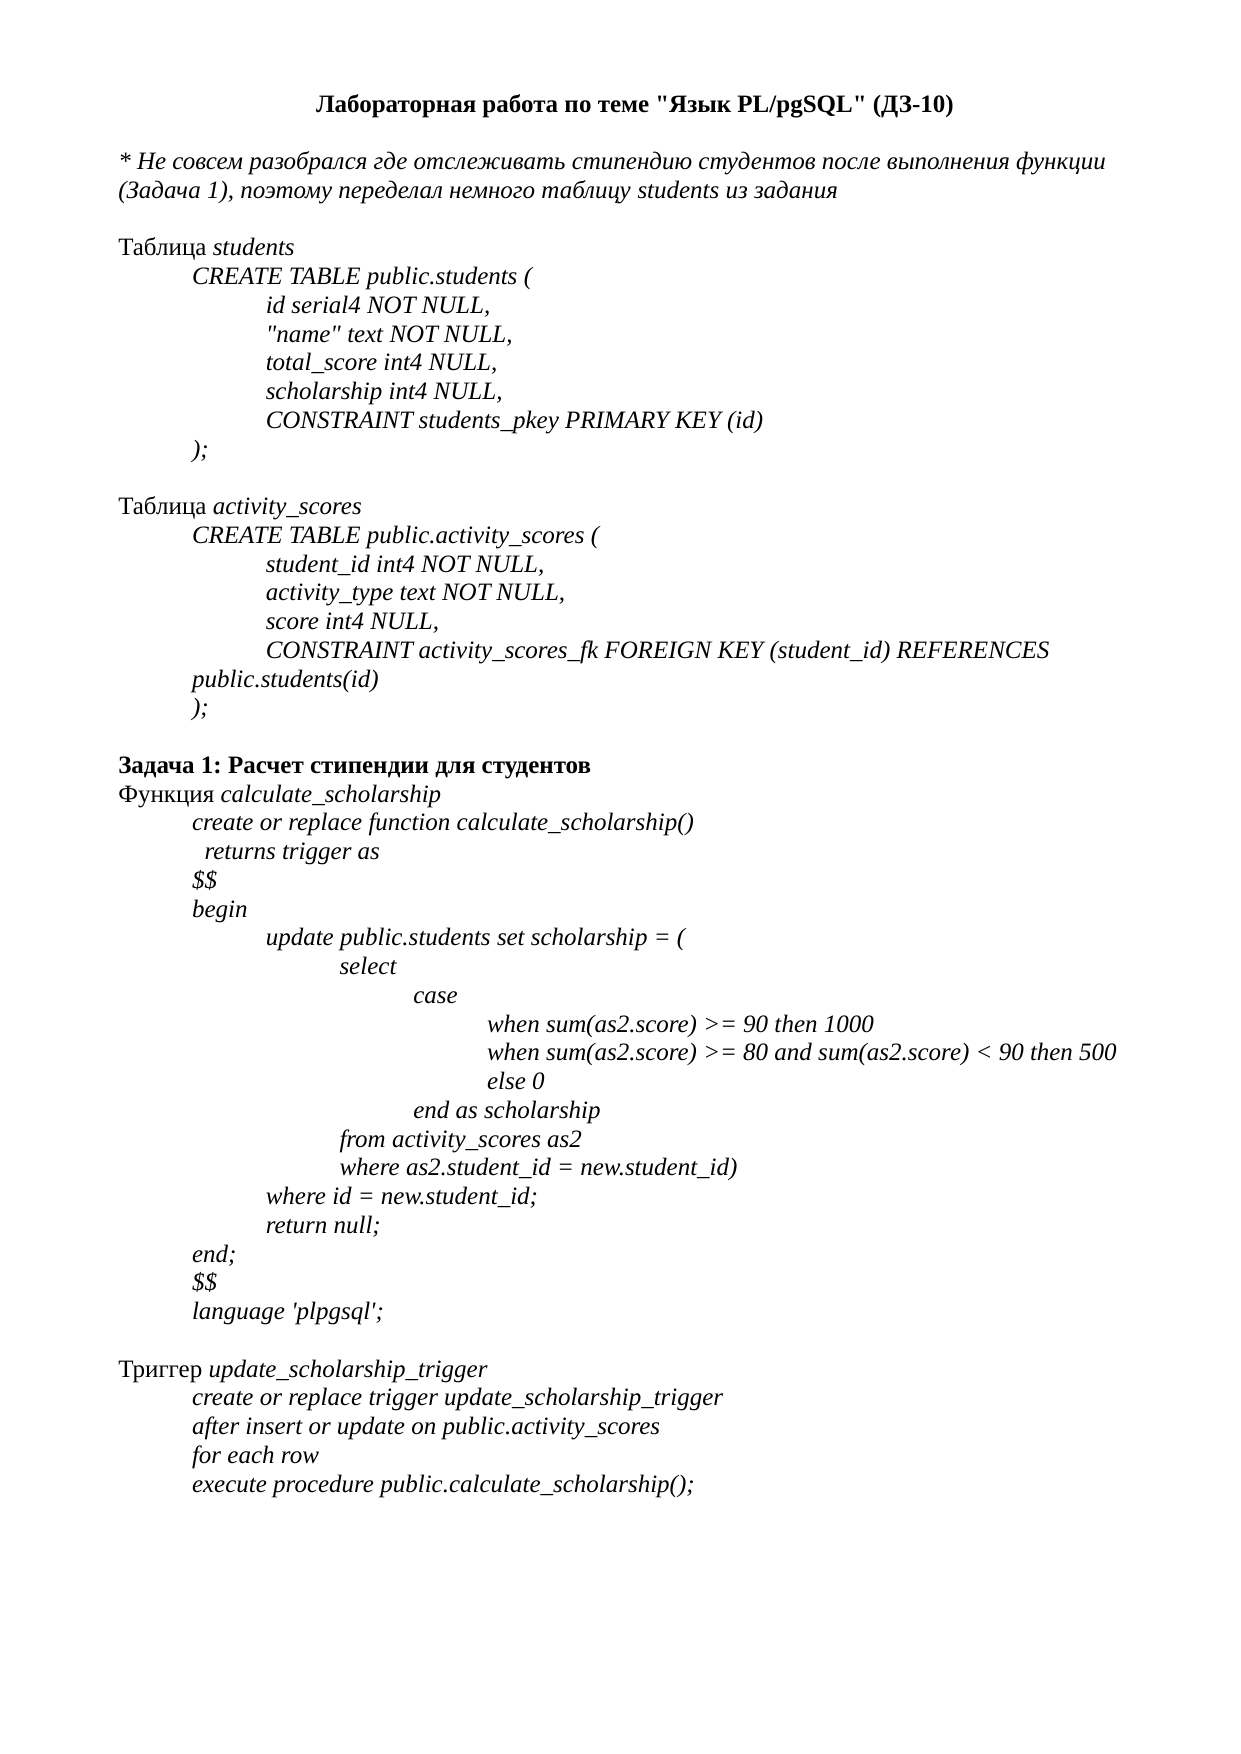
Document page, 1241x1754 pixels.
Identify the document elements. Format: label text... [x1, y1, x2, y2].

text ); [192, 434, 1152, 462]
text ); [192, 692, 1152, 721]
text Триггер update_scholarship_trigger [118, 1354, 1152, 1382]
text execute procedure public.calculate_scholarship(); [192, 1469, 1152, 1497]
text case [192, 980, 1152, 1009]
text CREATE TABLE public.activity_scores ( [192, 520, 1152, 549]
text * Не совсем разобрался где отслеживать стипендию студентов после выполнения функции (Задача 1), поэтому переделал немного таблицу students из задания [118, 146, 1152, 204]
text scholarship int4 NULL, [192, 376, 1152, 405]
text $$ [192, 1267, 1152, 1296]
text CREATE TABLE public.students ( [192, 261, 1152, 290]
text end as scholarship [192, 1095, 1152, 1124]
text when sum(as2.score) >= 80 and sum(as2.score) < 90 then 500 [192, 1037, 1152, 1066]
text language 'plpgsql'; [192, 1296, 1152, 1325]
text where as2.student_id = new.student_id) [192, 1152, 1152, 1181]
text begin [192, 894, 1152, 922]
text CONSTRAINT activity_scores_fk FOREIGN KEY (student_id) REFERENCES public.students(id) [192, 635, 1152, 692]
text update public.students set scholarship = ( [192, 922, 1152, 951]
text CONSTRAINT students_pkey PRIMARY KEY (id) [192, 405, 1152, 434]
text score int4 NULL, [192, 606, 1152, 635]
text when sum(as2.score) >= 90 then 1000 [192, 1009, 1152, 1037]
text returns trigger as [192, 836, 1152, 865]
text end; [192, 1239, 1152, 1267]
text else 0 [192, 1066, 1152, 1095]
text select [192, 951, 1152, 980]
text student_id int4 NOT NULL, [192, 549, 1152, 577]
text from activity_scores as2 [192, 1124, 1152, 1152]
text id serial4 NOT NULL, [192, 290, 1152, 319]
text Функция calculate_scholarship [118, 779, 1152, 807]
text where id = new.student_id; [192, 1181, 1152, 1210]
text create or replace trigger update_scholarship_trigger [192, 1382, 1152, 1411]
text $$ [192, 865, 1152, 894]
text Таблица activity_scores [118, 491, 1152, 520]
text Таблица students [118, 232, 1152, 261]
text Лабораторная работа по теме "Язык PL/pgSQL" (ДЗ-10) [118, 89, 1152, 117]
text total_score int4 NULL, [192, 347, 1152, 376]
text Задача 1: Расчет стипендии для студентов [118, 750, 1152, 779]
text for each row [192, 1440, 1152, 1469]
text return null; [192, 1210, 1152, 1239]
text "name" text NOT NULL, [192, 319, 1152, 347]
text activity_type text NOT NULL, [192, 577, 1152, 606]
text create or replace function calculate_scholarship() [192, 807, 1152, 836]
text after insert or update on public.activity_scores [192, 1411, 1152, 1440]
